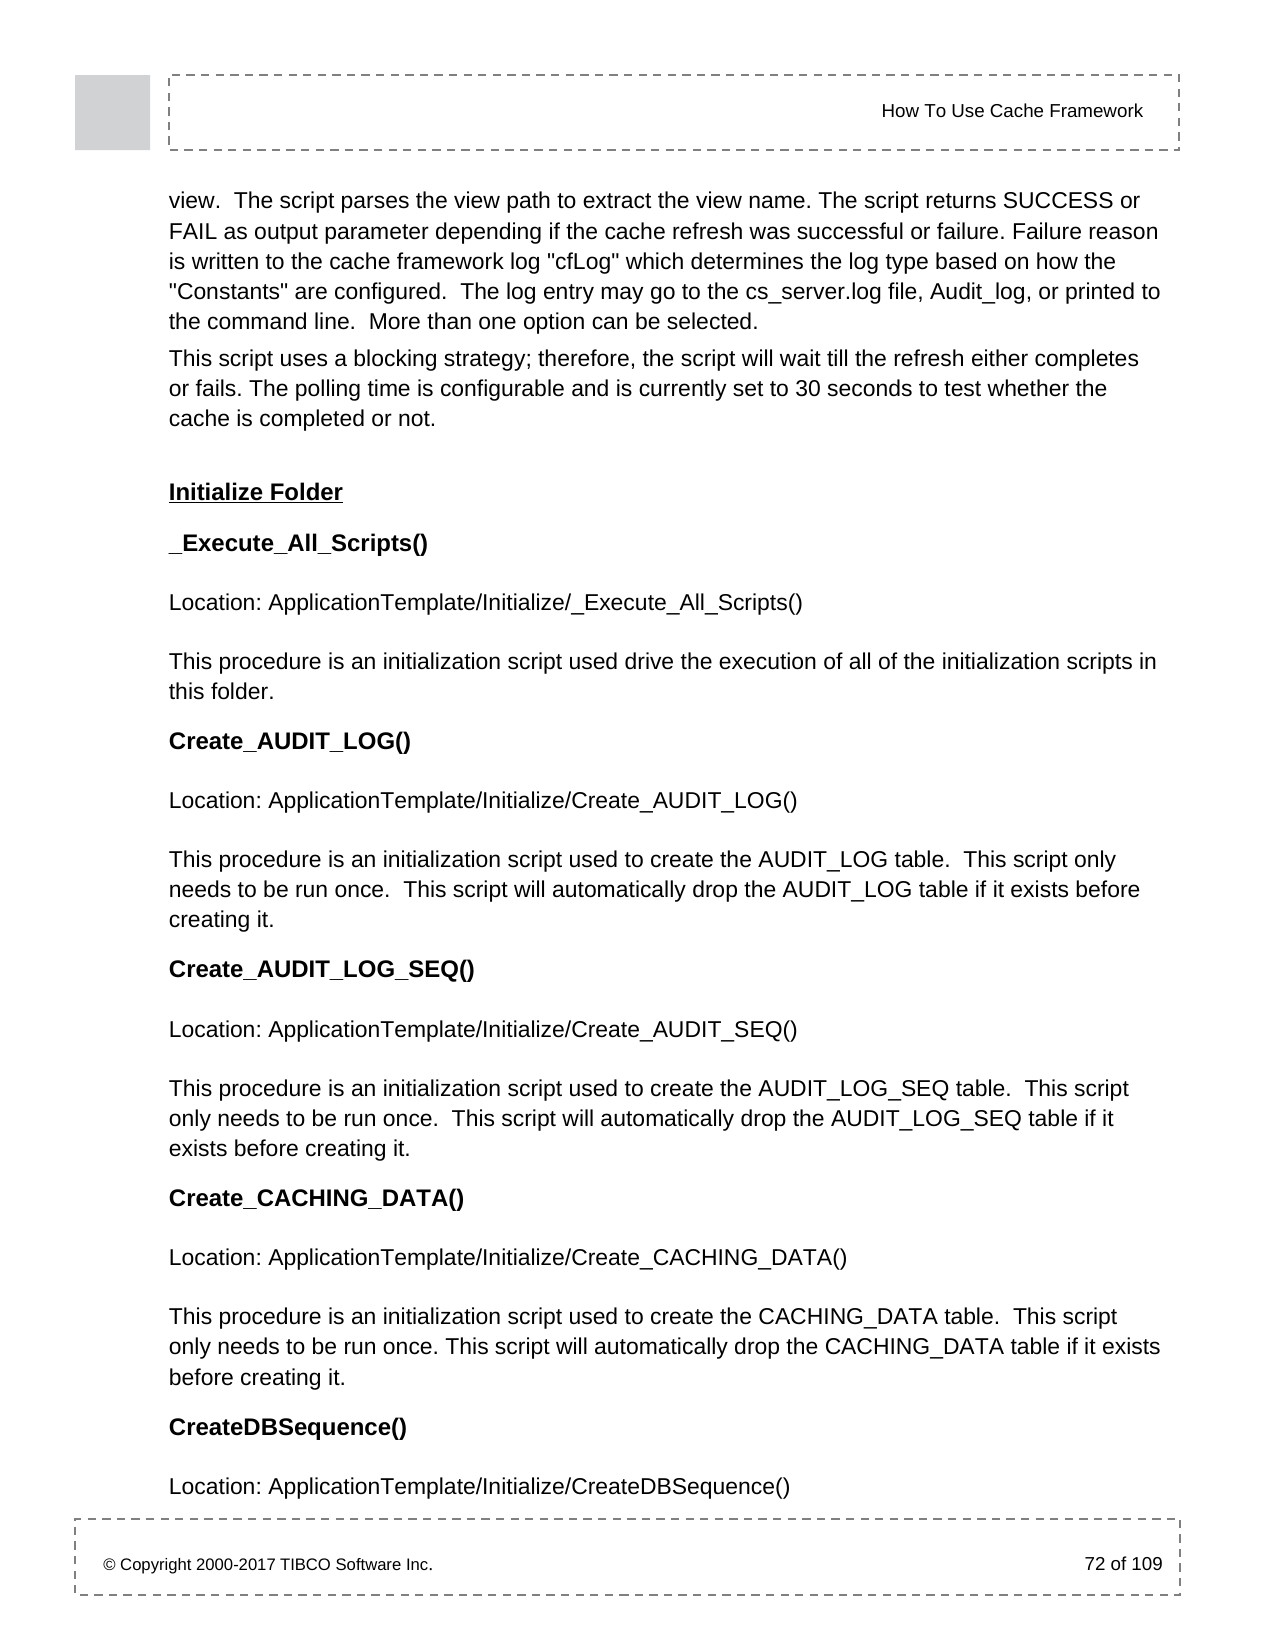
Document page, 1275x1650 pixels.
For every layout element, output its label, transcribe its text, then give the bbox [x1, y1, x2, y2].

text This script uses a blocking strategy; therefore, the script will wait till the refresh either completes or fails. The polling time is configurable and is currently set to 30 seconds to test whether the cache is completed or not. [169, 345, 1162, 432]
text This procedure is an initialization script used drive the execution of all of the initialization scripts in this folder. [169, 648, 1162, 704]
text Initialize Folder [169, 478, 1162, 506]
text Location: ApplicationTemplate/Initialize/Create_AUDIT_SEQ() [169, 1016, 1162, 1042]
text This procedure is an initialization script used to create the CACHING_DATA table. This script only needs to be run once. This script will automatically drop the CACHING_DATA table if it exists before creating it. [169, 1303, 1162, 1390]
subtitle CreateDBSequence() [169, 1412, 1162, 1440]
text This procedure is an initialization script used to create the AUDIT_LOG_SEQ table. This script only needs to be run once. This script will automatically drop the AUDIT_LOG_SEQ table if it exists before creating it. [169, 1074, 1162, 1161]
subtitle Create_CACHING_DATA() [169, 1184, 1162, 1212]
text Location: ApplicationTemplate/Initialize/Create_CACHING_DATA() [169, 1244, 1162, 1271]
text This procedure is an initialization script used to create the AUDIT_LOG table. This script only needs to be run once. This script will automatically drop the AUDIT_LOG table if it exists before creating it. [169, 846, 1162, 933]
text Location: ApplicationTemplate/Initialize/Create_AUDIT_LOG() [169, 787, 1162, 813]
subtitle Create_AUDIT_LOG_SEQ() [169, 955, 1162, 983]
subtitle _Execute_All_Scripts() [169, 528, 1162, 556]
text Location: ApplicationTemplate/Initialize/_Execute_All_Scripts() [169, 589, 1162, 615]
subtitle Create_AUDIT_LOG() [169, 727, 1162, 754]
text Location: ApplicationTemplate/Initialize/CreateDBSequence() [169, 1473, 1162, 1499]
